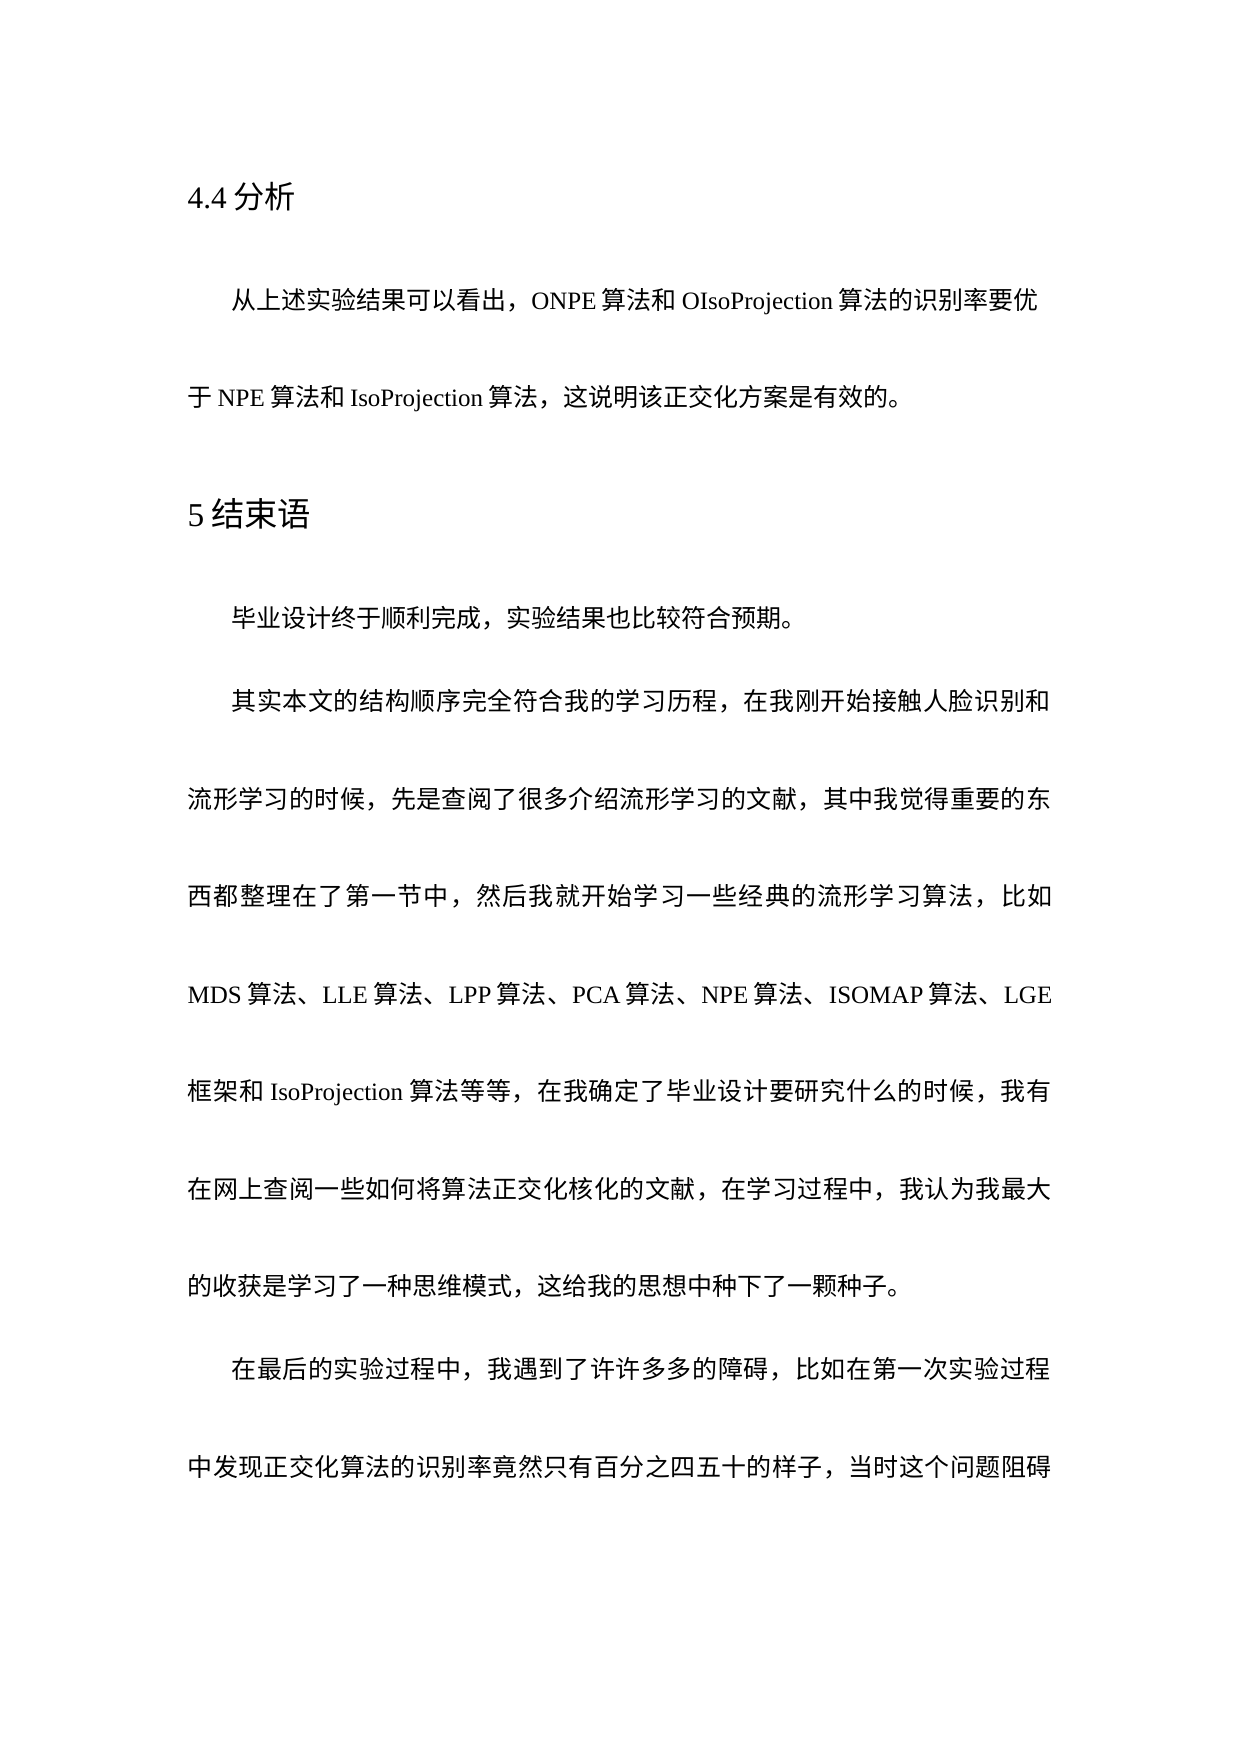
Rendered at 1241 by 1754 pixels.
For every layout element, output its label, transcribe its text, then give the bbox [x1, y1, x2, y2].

text 其实本文的结构顺序完全符合我的学习历程，在我刚开始接触人脸识别和流形学习的时候，先是查阅了很多介绍流形学习的文献，其中我觉得重要的东西都整理在了第一节中，然后我就开始学习一些经典的流形学习算法，比如MDS算法、LLE算法、LPP算法、PCA算法、NPE算法、ISOMAP算法、LGE框架和IsoProjection算法等等，在我确定了毕业设计要研究什么的时候，我有在网上查阅一些如何将算法正交化核化的文献，在学习过程中，我认为我最大的收获是学习了一种思维模式，这给我的思想中种下了一颗种子。 [187, 667, 1053, 1317]
subtitle 5结束语 [187, 479, 1053, 544]
text 从上述实验结果可以看出，ONPE算法和OIsoProjection算法的识别率要优于NPE算法和IsoProjection算法，这说明该正交化方案是有效的。 [187, 266, 1053, 428]
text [187, 1336, 1053, 1498]
subtitle 4.4分析 [187, 162, 1053, 227]
text 毕业设计终于顺利完成，实验结果也比较符合预期。 [187, 584, 1053, 649]
